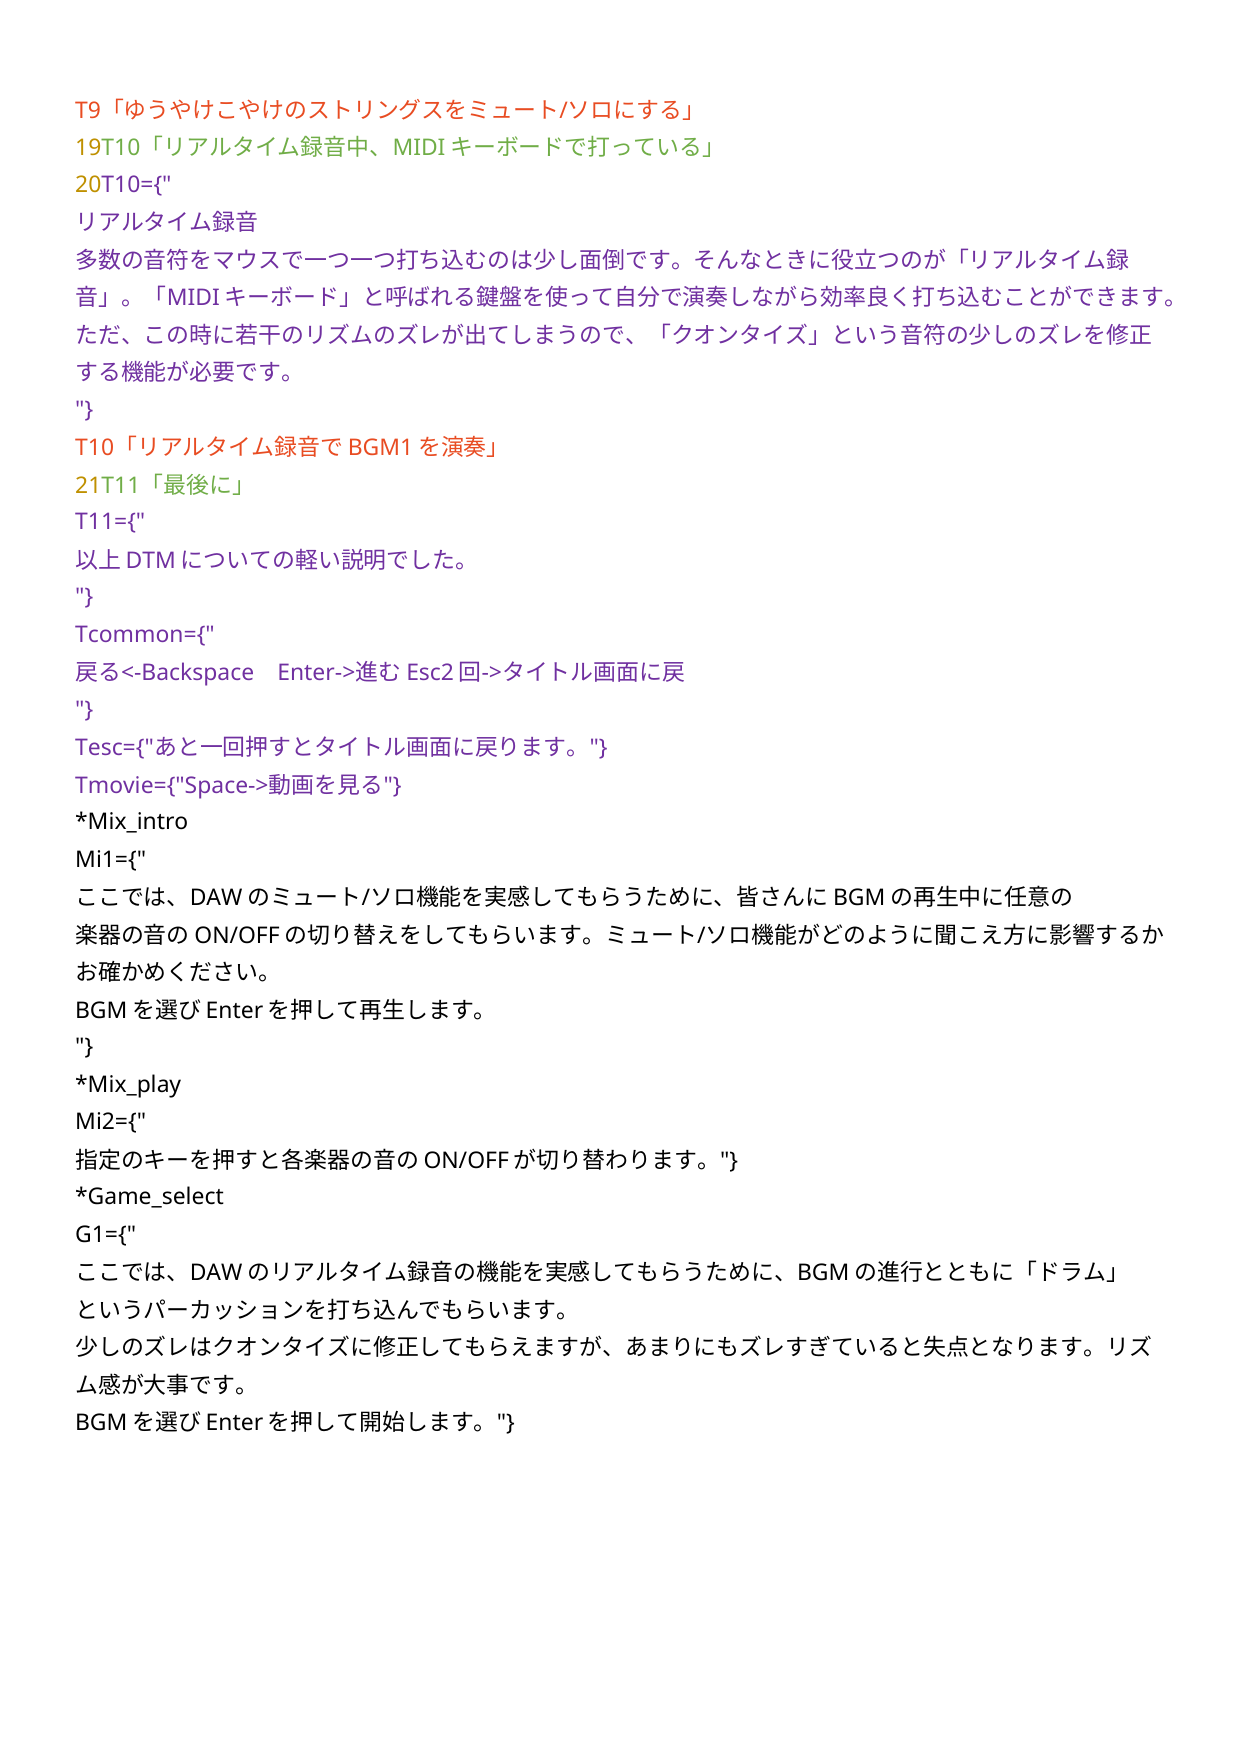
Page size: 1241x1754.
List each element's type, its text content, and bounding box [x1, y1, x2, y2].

text G1={" [75, 1214, 1165, 1252]
text *Game_select [75, 1177, 1165, 1214]
text BGMを選びEnterを押して開始します。"} [75, 1402, 1165, 1439]
text 20T10={" [75, 164, 1165, 202]
text Mi2={" [75, 1102, 1165, 1139]
text ここでは、DAWのミュート/ソロ機能を実感してもらうために、皆さんにBGMの再生中に任意の [75, 877, 1165, 914]
text "} [75, 689, 1165, 727]
text T9「ゆうやけこやけのストリングスをミュート/ソロにする」 [75, 89, 1165, 127]
text "} [75, 1027, 1165, 1064]
text "} [75, 577, 1165, 614]
text Tmovie={"Space->動画を見る"} [75, 764, 1165, 802]
text 楽器の音のON/OFFの切り替えをしてもらいます。ミュート/ソロ機能がどのように聞こえ方に影響するか [75, 914, 1165, 952]
text Tcommon={" [75, 614, 1165, 652]
text 19T10「リアルタイム録音中、MIDIキーボードで打っている」 [75, 127, 1165, 164]
text BGMを選びEnterを押して再生します。 [75, 989, 1165, 1027]
text *Mix_play [75, 1064, 1165, 1102]
text というパーカッションを打ち込んでもらいます。 [75, 1289, 1165, 1327]
text 以上DTMについての軽い説明でした。 [75, 539, 1165, 577]
text T11={" [75, 502, 1165, 539]
text T10「リアルタイム録音でBGM1を演奏」 [75, 427, 1165, 464]
text 21T11「最後に」 [75, 464, 1165, 502]
text 少しのズレはクオンタイズに修正してもらえますが、あまりにもズレすぎていると失点となります。リズム感が大事です。 [75, 1327, 1165, 1402]
text Mi1={" [75, 839, 1165, 877]
text "} [75, 389, 1165, 427]
text 戻る<-Backspace Enter->進む Esc2回->タイトル画面に戻 [75, 652, 1165, 689]
text ここでは、DAWのリアルタイム録音の機能を実感してもらうために、BGMの進行とともに「ドラム」 [75, 1252, 1165, 1289]
text 多数の音符をマウスで一つ一つ打ち込むのは少し面倒です。そんなときに役立つのが「リアルタイム録音」。「MIDIキーボード」と呼ばれる鍵盤を使って自分で演奏しながら効率良く打ち込むことができます。ただ、この時に若干のリズムのズレが出てしまうので、「クオンタイズ」という音符の少しのズレを修正する機能が必要です。 [75, 239, 1165, 389]
text *Mix_intro [75, 802, 1165, 839]
text Tesc={"あと一回押すとタイトル画面に戻ります。"} [75, 727, 1165, 764]
text 指定のキーを押すと各楽器の音のON/OFFが切り替わります。"} [75, 1139, 1165, 1177]
text リアルタイム録音 [75, 202, 1165, 239]
text お確かめください。 [75, 952, 1165, 989]
